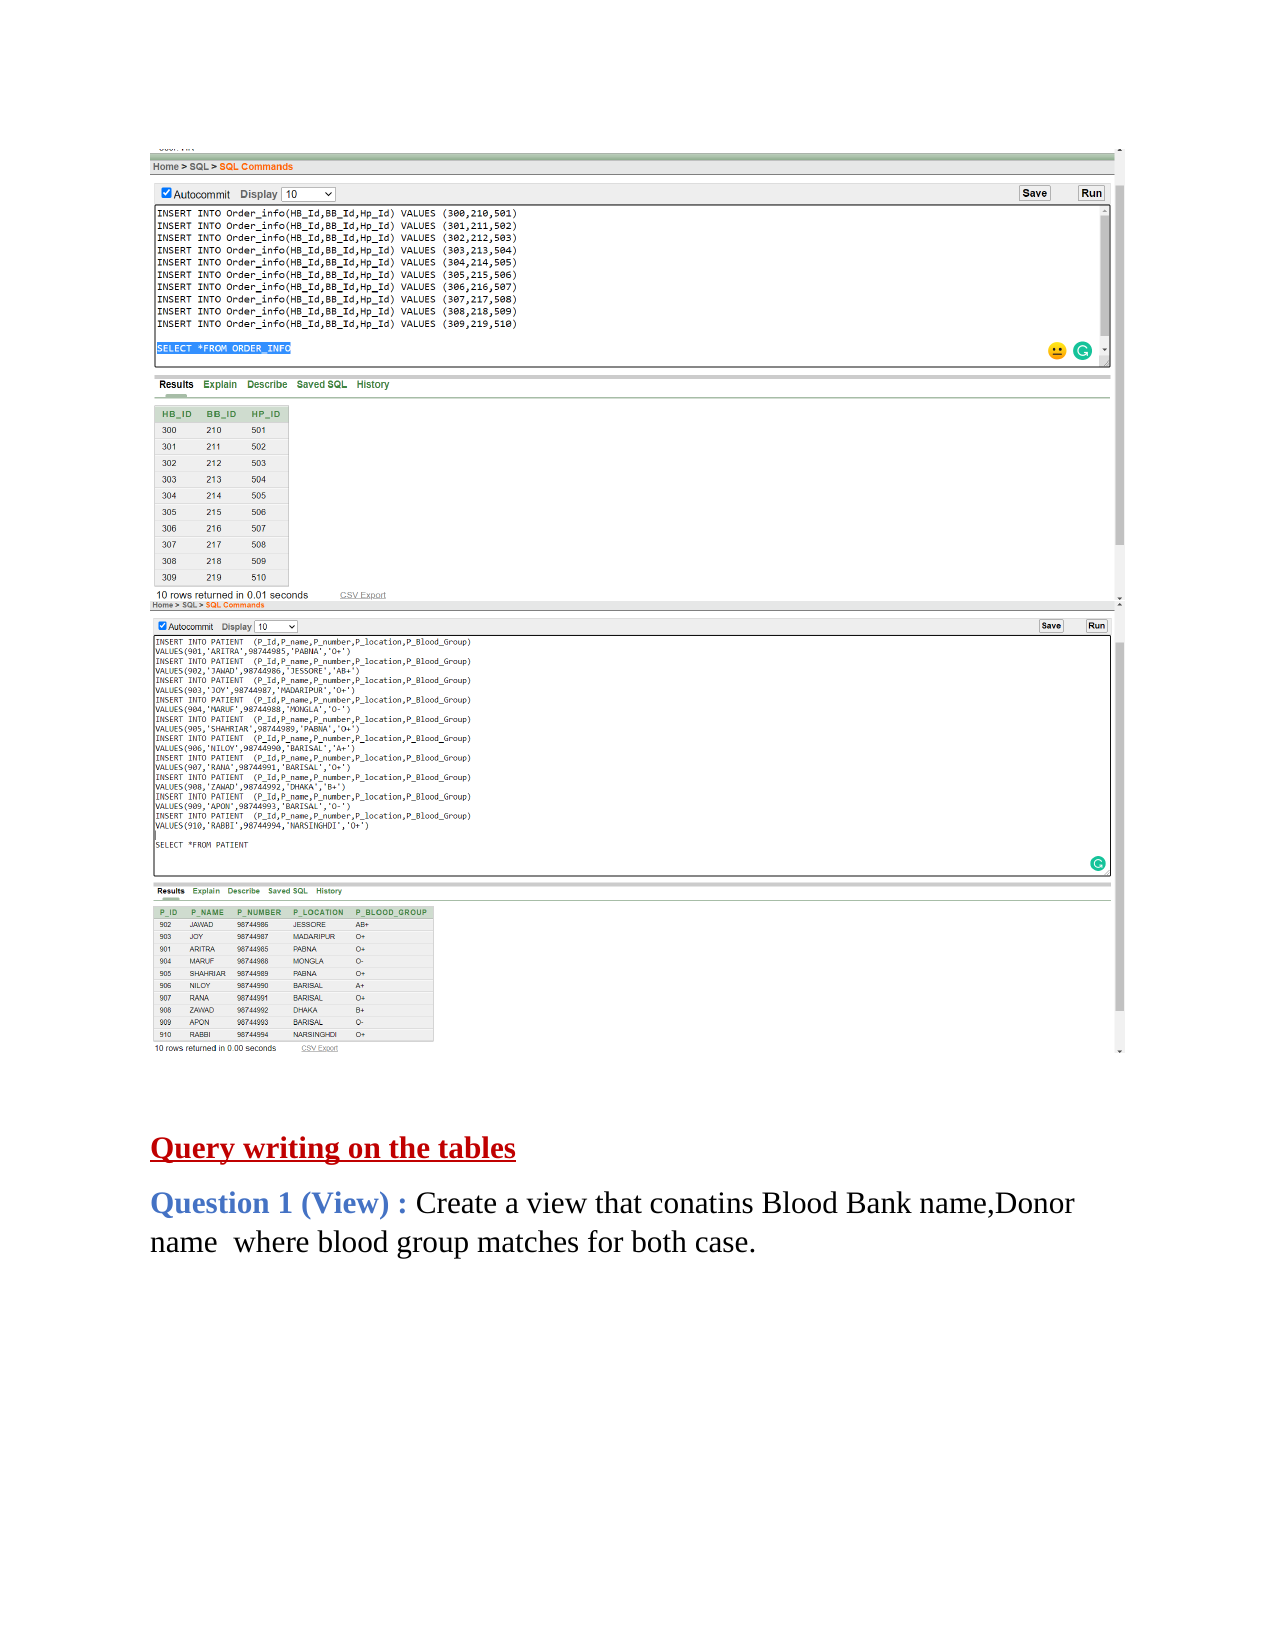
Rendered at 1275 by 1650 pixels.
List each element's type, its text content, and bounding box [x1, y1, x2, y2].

picture [150, 149, 1125, 600]
picture [150, 601, 1125, 1053]
text Query writing on the tables [150, 1129, 1125, 1165]
text Question 1 (View) : Create a view that conatins Blood Bank name,Donor name where blood group matches for both case. [150, 1185, 1125, 1259]
